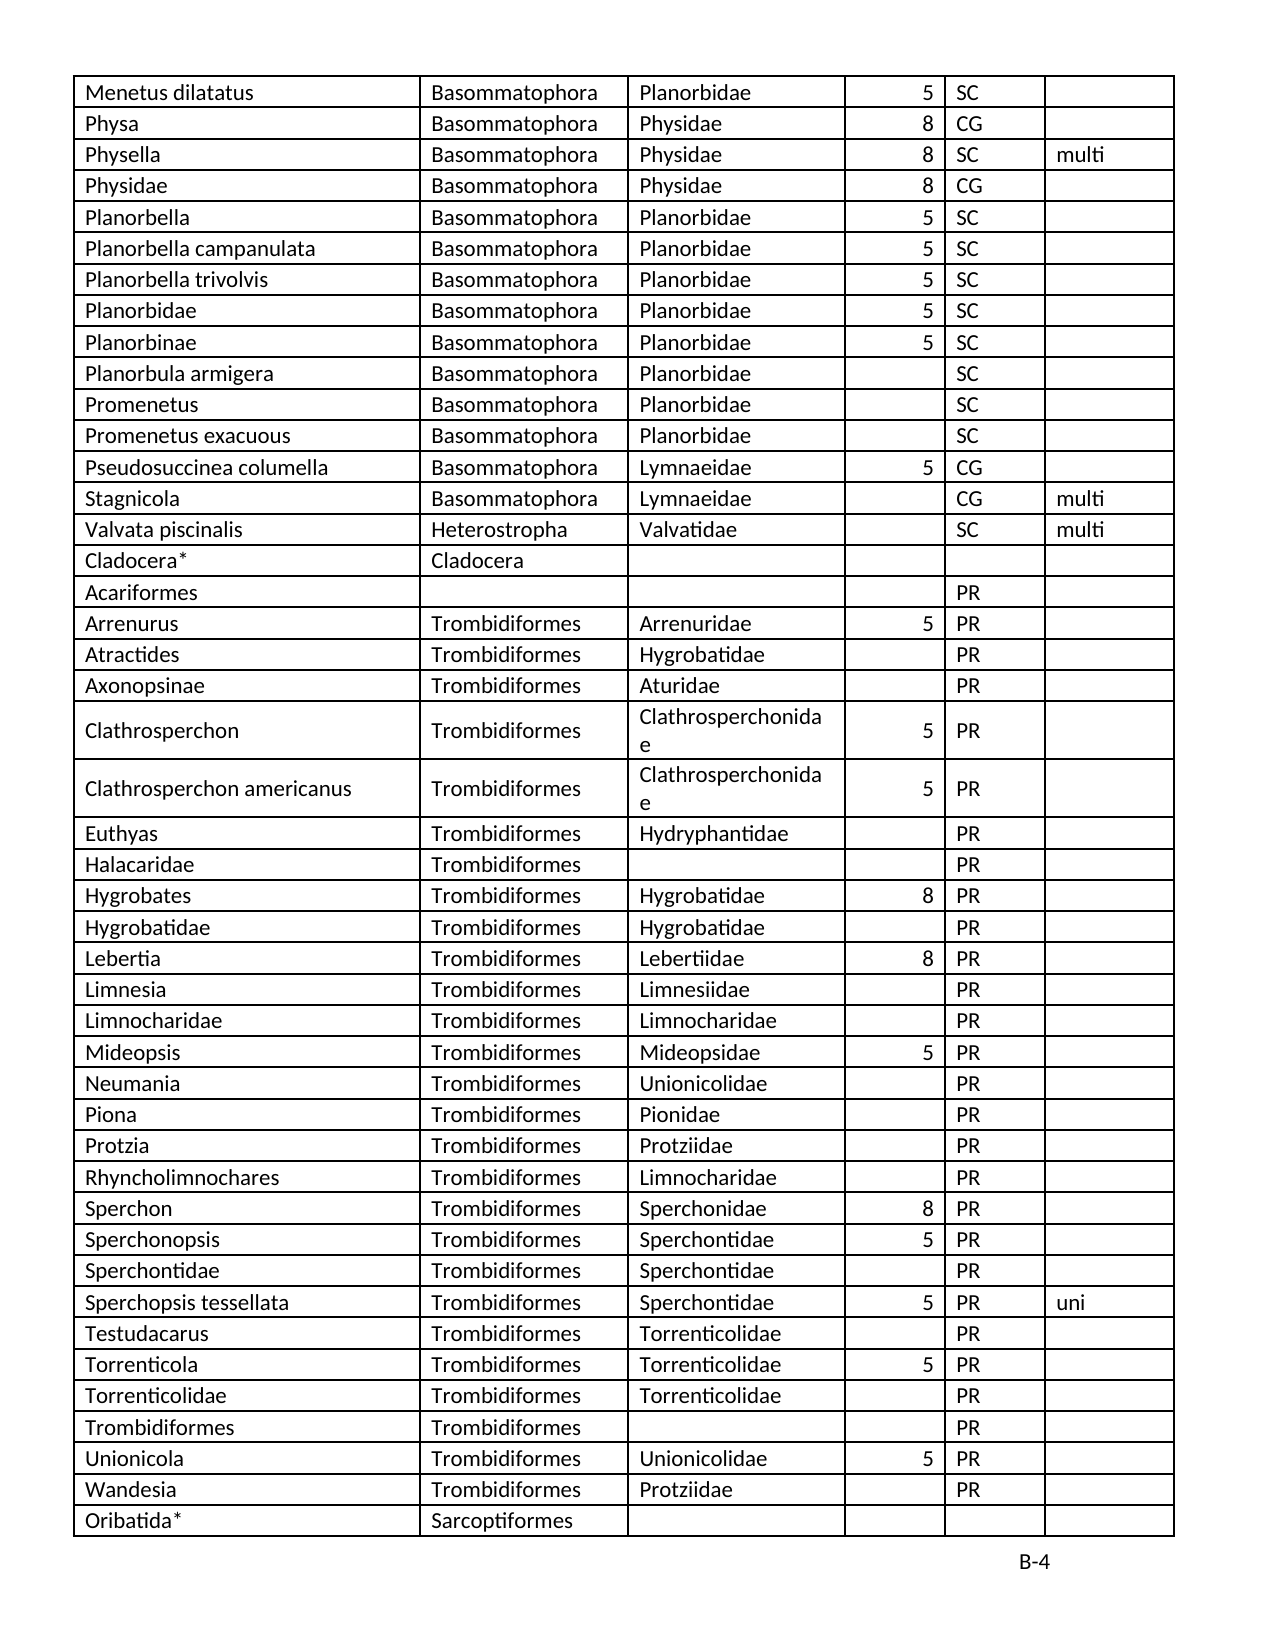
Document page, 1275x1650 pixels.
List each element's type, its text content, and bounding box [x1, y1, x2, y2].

table_cell SC [946, 77, 1044, 106]
table_cell PR [946, 1318, 1044, 1347]
table_cell Trombidiformes [421, 1006, 627, 1035]
table_cell [846, 850, 944, 879]
table_cell [629, 1506, 844, 1535]
table_cell Basommatophora [421, 233, 627, 262]
table_cell Clathrosperchonidae [629, 702, 844, 758]
table_cell Arrenurus [75, 608, 419, 637]
table_cell Wandesia [75, 1475, 419, 1504]
table_cell Mideopsis [75, 1037, 419, 1066]
table_cell Torrenticolidae [75, 1381, 419, 1410]
table_cell [1046, 421, 1173, 450]
table_cell [846, 912, 944, 941]
table_cell PR [946, 912, 1044, 941]
table_cell PR [946, 608, 1044, 637]
table_cell Limnesia [75, 975, 419, 1004]
table_cell PR [946, 1100, 1044, 1129]
table_cell PR [946, 1256, 1044, 1285]
table_cell 8 [846, 140, 944, 169]
table_cell [629, 577, 844, 606]
table_cell [1046, 390, 1173, 419]
table_cell Hygrobatidae [629, 881, 844, 910]
table_cell Planorbidae [75, 296, 419, 325]
table_cell [846, 390, 944, 419]
table_cell Promenetus [75, 390, 419, 419]
table_cell Clathrosperchon [75, 702, 419, 758]
table_cell [846, 1068, 944, 1097]
table_cell Planorbidae [629, 77, 844, 106]
table_cell Torrenticolidae [629, 1381, 844, 1410]
table_cell Trombidiformes [421, 1318, 627, 1347]
table_cell Basommatophora [421, 140, 627, 169]
table_cell Axonopsinae [75, 671, 419, 700]
table_cell [846, 671, 944, 700]
table_cell [846, 1162, 944, 1191]
table_cell [1046, 577, 1173, 606]
table_cell Clathrosperchon americanus [75, 760, 419, 816]
table_cell PR [946, 1381, 1044, 1410]
table_cell [629, 850, 844, 879]
table_cell Sperchontidae [629, 1225, 844, 1254]
table_cell Trombidiformes [75, 1412, 419, 1441]
table_cell Protziidae [629, 1131, 844, 1160]
table_cell 5 [846, 1037, 944, 1066]
table_cell Neumania [75, 1068, 419, 1097]
table_cell [846, 546, 944, 575]
table_cell Basommatophora [421, 108, 627, 137]
table_cell [1046, 202, 1173, 231]
table_cell Trombidiformes [421, 1100, 627, 1129]
table_cell Trombidiformes [421, 1162, 627, 1191]
table_cell [1046, 760, 1173, 816]
table_cell 8 [846, 881, 944, 910]
table_cell Planorbula armigera [75, 358, 419, 387]
table_cell [1046, 702, 1173, 758]
table_cell Physa [75, 108, 419, 137]
table_cell Trombidiformes [421, 640, 627, 669]
table_cell 8 [846, 171, 944, 200]
table_cell PR [946, 1443, 1044, 1472]
table_cell Sarcoptiformes [421, 1506, 627, 1535]
table_cell SC [946, 296, 1044, 325]
table_cell Planorbidae [629, 327, 844, 356]
table_cell PR [946, 881, 1044, 910]
table_cell Limnocharidae [75, 1006, 419, 1035]
table_cell 5 [846, 233, 944, 262]
table_cell SC [946, 202, 1044, 231]
table_cell Trombidiformes [421, 881, 627, 910]
table_cell [1046, 1037, 1173, 1066]
table_cell 5 [846, 1443, 944, 1472]
table_cell Aturidae [629, 671, 844, 700]
table_cell Valvata piscinalis [75, 515, 419, 544]
table_cell Acariformes [75, 577, 419, 606]
table_cell Physidae [629, 140, 844, 169]
table_cell Sperchontidae [75, 1256, 419, 1285]
table_cell Pseudosuccinea columella [75, 452, 419, 481]
table_cell [1046, 1068, 1173, 1097]
table_cell [1046, 452, 1173, 481]
table_cell 8 [846, 943, 944, 972]
table_cell 5 [846, 1350, 944, 1379]
table_cell [1046, 296, 1173, 325]
table_cell Trombidiformes [421, 850, 627, 879]
table_cell PR [946, 943, 1044, 972]
table_cell CG [946, 171, 1044, 200]
table_cell Heterostropha [421, 515, 627, 544]
table_cell Trombidiformes [421, 1131, 627, 1160]
table_cell PR [946, 1412, 1044, 1441]
table_cell 5 [846, 77, 944, 106]
table_cell Lymnaeidae [629, 483, 844, 512]
table_cell Trombidiformes [421, 1037, 627, 1066]
table_cell SC [946, 140, 1044, 169]
table_cell Cladocera* [75, 546, 419, 575]
table_cell Hygrobatidae [75, 912, 419, 941]
table_cell Trombidiformes [421, 702, 627, 758]
table_cell Unionicolidae [629, 1443, 844, 1472]
table_cell Rhyncholimnochares [75, 1162, 419, 1191]
table_cell SC [946, 358, 1044, 387]
table_cell PR [946, 818, 1044, 847]
table_cell multi [1046, 483, 1173, 512]
table_cell Physidae [75, 171, 419, 200]
table_cell [846, 1475, 944, 1504]
table_cell 5 [846, 608, 944, 637]
table_cell Trombidiformes [421, 1193, 627, 1222]
table_cell [846, 358, 944, 387]
table_cell [1046, 881, 1173, 910]
table_cell Basommatophora [421, 390, 627, 419]
table_cell Oribatida* [75, 1506, 419, 1535]
table_cell PR [946, 975, 1044, 1004]
table_cell [1046, 1006, 1173, 1035]
table_cell [1046, 1162, 1173, 1191]
table_cell Menetus dilatatus [75, 77, 419, 106]
table_cell [1046, 1225, 1173, 1254]
table_cell Sperchonopsis [75, 1225, 419, 1254]
table_cell Mideopsidae [629, 1037, 844, 1066]
table_cell Halacaridae [75, 850, 419, 879]
table_cell Planorbidae [629, 202, 844, 231]
table_cell [1046, 265, 1173, 294]
table_cell PR [946, 702, 1044, 758]
table_cell Trombidiformes [421, 912, 627, 941]
table_cell [846, 1381, 944, 1410]
table_cell PR [946, 1350, 1044, 1379]
table_cell 5 [846, 702, 944, 758]
table_cell Basommatophora [421, 77, 627, 106]
table_cell [846, 1131, 944, 1160]
table_cell Trombidiformes [421, 760, 627, 816]
table_cell Basommatophora [421, 265, 627, 294]
table_cell Valvatidae [629, 515, 844, 544]
table_cell PR [946, 1037, 1044, 1066]
table_cell Sperchonidae [629, 1193, 844, 1222]
table_cell Basommatophora [421, 327, 627, 356]
table_cell Trombidiformes [421, 1475, 627, 1504]
table_cell [946, 1506, 1044, 1535]
table_cell [1046, 1412, 1173, 1441]
table_cell Planorbinae [75, 327, 419, 356]
table_cell SC [946, 327, 1044, 356]
table_cell SC [946, 233, 1044, 262]
table_cell PR [946, 1475, 1044, 1504]
table_cell CG [946, 108, 1044, 137]
table_cell [846, 640, 944, 669]
table_cell Atractides [75, 640, 419, 669]
table_cell [1046, 1506, 1173, 1535]
table_cell Planorbidae [629, 233, 844, 262]
table_cell PR [946, 1162, 1044, 1191]
table_cell Basommatophora [421, 296, 627, 325]
table_cell Trombidiformes [421, 1350, 627, 1379]
table_cell Planorbidae [629, 421, 844, 450]
table_cell Torrenticolidae [629, 1318, 844, 1347]
table_cell [1046, 671, 1173, 700]
table_cell Hygrobates [75, 881, 419, 910]
table_cell 5 [846, 296, 944, 325]
table_cell Trombidiformes [421, 1225, 627, 1254]
table_cell Promenetus exacuous [75, 421, 419, 450]
table_cell Trombidiformes [421, 943, 627, 972]
table_cell 5 [846, 1287, 944, 1316]
table_cell 5 [846, 452, 944, 481]
table_cell 5 [846, 265, 944, 294]
table_cell Limnocharidae [629, 1006, 844, 1035]
table_cell PR [946, 1193, 1044, 1222]
table_cell [1046, 546, 1173, 575]
table_cell PR [946, 577, 1044, 606]
table_cell [421, 577, 627, 606]
table_cell SC [946, 390, 1044, 419]
table_cell Trombidiformes [421, 1287, 627, 1316]
table_cell Basommatophora [421, 171, 627, 200]
table_cell Physella [75, 140, 419, 169]
table_cell Sperchopsis tessellata [75, 1287, 419, 1316]
table_cell [846, 421, 944, 450]
table_cell [846, 1412, 944, 1441]
table_cell 8 [846, 1193, 944, 1222]
table_cell [1046, 1318, 1173, 1347]
table_cell [846, 577, 944, 606]
table_cell Trombidiformes [421, 1068, 627, 1097]
table_cell Basommatophora [421, 483, 627, 512]
table_cell Planorbidae [629, 358, 844, 387]
table_cell Trombidiformes [421, 975, 627, 1004]
table_cell [846, 1006, 944, 1035]
table_cell PR [946, 1225, 1044, 1254]
table_cell Hygrobatidae [629, 912, 844, 941]
table_cell Basommatophora [421, 421, 627, 450]
table_cell Testudacarus [75, 1318, 419, 1347]
table_cell Planorbella trivolvis [75, 265, 419, 294]
table_cell Hygrobatidae [629, 640, 844, 669]
table_cell 8 [846, 108, 944, 137]
table_cell PR [946, 1287, 1044, 1316]
table_cell Lebertia [75, 943, 419, 972]
table_cell [1046, 358, 1173, 387]
table_cell [1046, 943, 1173, 972]
table_cell [1046, 171, 1173, 200]
table_cell Trombidiformes [421, 1256, 627, 1285]
table_cell [1046, 975, 1173, 1004]
table_cell [1046, 233, 1173, 262]
table_cell Sperchontidae [629, 1287, 844, 1316]
table_cell Planorbidae [629, 265, 844, 294]
table_cell [846, 483, 944, 512]
table_cell PR [946, 1068, 1044, 1097]
table_cell [1046, 1350, 1173, 1379]
table_cell Planorbidae [629, 296, 844, 325]
table_cell Basommatophora [421, 452, 627, 481]
table_cell uni [1046, 1287, 1173, 1316]
table_cell Unionicola [75, 1443, 419, 1472]
table_cell CG [946, 452, 1044, 481]
table_cell 5 [846, 760, 944, 816]
table_cell Piona [75, 1100, 419, 1129]
table_cell [1046, 1131, 1173, 1160]
table_cell [629, 546, 844, 575]
table_cell PR [946, 850, 1044, 879]
table_cell CG [946, 483, 1044, 512]
table_cell Unionicolidae [629, 1068, 844, 1097]
table_cell PR [946, 1006, 1044, 1035]
table_cell [1046, 327, 1173, 356]
table_cell Torrenticola [75, 1350, 419, 1379]
table_cell Sperchon [75, 1193, 419, 1222]
table_cell [846, 1506, 944, 1535]
table_cell Trombidiformes [421, 608, 627, 637]
table_cell Trombidiformes [421, 1412, 627, 1441]
table_cell Lebertiidae [629, 943, 844, 972]
table_cell Arrenuridae [629, 608, 844, 637]
table_cell Basommatophora [421, 358, 627, 387]
table_cell [1046, 640, 1173, 669]
table_cell [1046, 1443, 1173, 1472]
table_cell PR [946, 760, 1044, 816]
table_cell Sperchontidae [629, 1256, 844, 1285]
table_cell [846, 515, 944, 544]
table_cell [1046, 77, 1173, 106]
table_cell Trombidiformes [421, 1443, 627, 1472]
table_cell Cladocera [421, 546, 627, 575]
table_cell [846, 1318, 944, 1347]
table_cell Euthyas [75, 818, 419, 847]
table_cell [1046, 818, 1173, 847]
table_cell [846, 818, 944, 847]
table_cell [1046, 1100, 1173, 1129]
table_cell 5 [846, 202, 944, 231]
table_cell Basommatophora [421, 202, 627, 231]
table_cell Trombidiformes [421, 1381, 627, 1410]
table_cell [629, 1412, 844, 1441]
table_cell [946, 546, 1044, 575]
table_cell PR [946, 640, 1044, 669]
table_cell [846, 1256, 944, 1285]
table_cell [1046, 1381, 1173, 1410]
table_cell SC [946, 265, 1044, 294]
table_cell SC [946, 515, 1044, 544]
table_cell 5 [846, 1225, 944, 1254]
table_cell [1046, 912, 1173, 941]
table_cell multi [1046, 140, 1173, 169]
table_cell [1046, 1475, 1173, 1504]
table_cell Torrenticolidae [629, 1350, 844, 1379]
table_cell PR [946, 671, 1044, 700]
table_cell Protzia [75, 1131, 419, 1160]
table_cell SC [946, 421, 1044, 450]
table_cell [846, 1100, 944, 1129]
table_cell Planorbidae [629, 390, 844, 419]
table_cell Trombidiformes [421, 818, 627, 847]
table_cell Planorbella campanulata [75, 233, 419, 262]
table_cell Protziidae [629, 1475, 844, 1504]
table_cell [1046, 108, 1173, 137]
table_cell PR [946, 1131, 1044, 1160]
table_cell [1046, 1193, 1173, 1222]
table_cell Limnocharidae [629, 1162, 844, 1191]
table_cell [1046, 850, 1173, 879]
table_cell Physidae [629, 171, 844, 200]
table_cell 5 [846, 327, 944, 356]
table_cell multi [1046, 515, 1173, 544]
table_cell [1046, 608, 1173, 637]
table_cell Limnesiidae [629, 975, 844, 1004]
table_cell Physidae [629, 108, 844, 137]
table_cell Trombidiformes [421, 671, 627, 700]
table_cell Lymnaeidae [629, 452, 844, 481]
table_cell [846, 975, 944, 1004]
table_cell [1046, 1256, 1173, 1285]
table_cell Stagnicola [75, 483, 419, 512]
table_cell Pionidae [629, 1100, 844, 1129]
table_cell Hydryphantidae [629, 818, 844, 847]
table_cell Planorbella [75, 202, 419, 231]
table_cell Clathrosperchonidae [629, 760, 844, 816]
